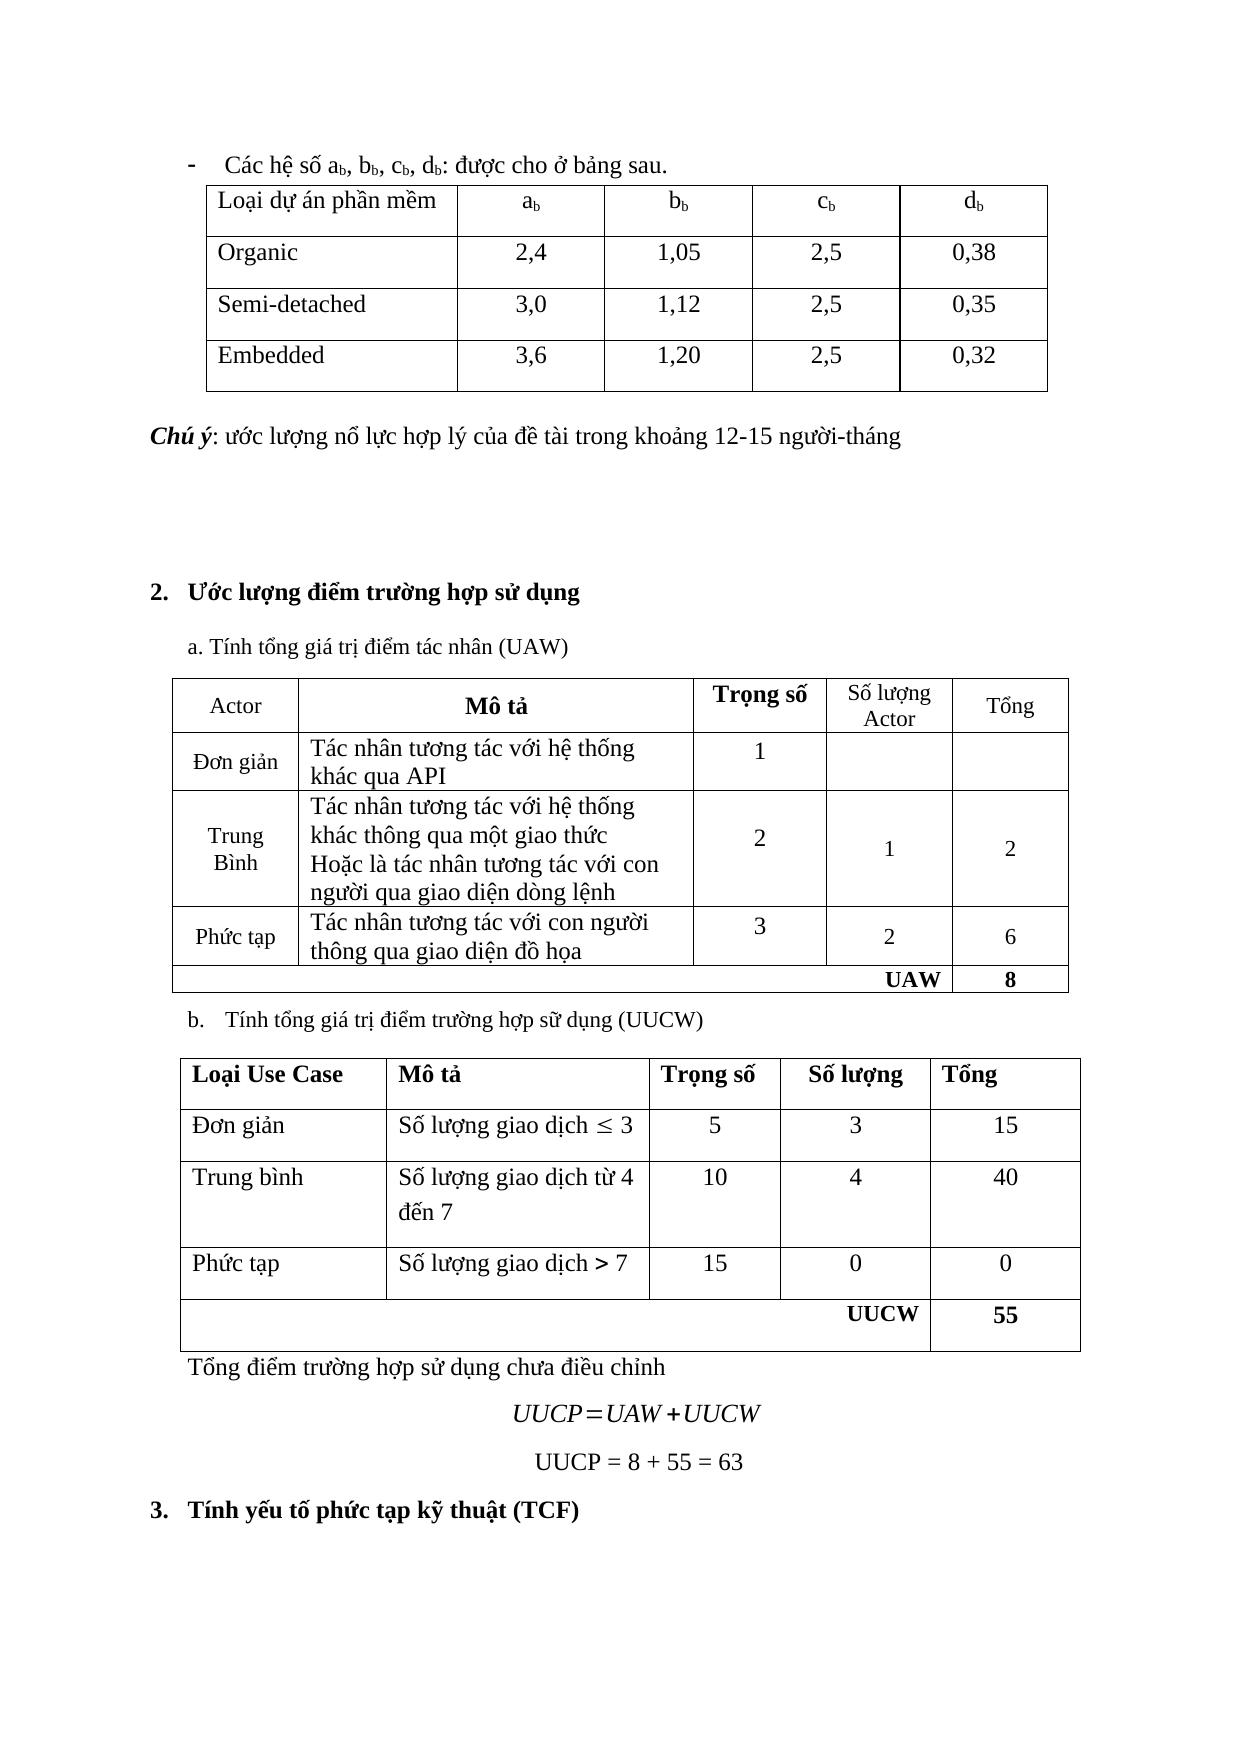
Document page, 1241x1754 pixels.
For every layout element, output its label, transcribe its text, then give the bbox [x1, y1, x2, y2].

table_header Loại Use Case [181, 1059, 386, 1109]
table_cell 1,05 [605, 237, 752, 288]
table_cell 2,5 [753, 289, 899, 339]
table_cell 0,38 [901, 237, 1047, 288]
table_cell 3 [694, 907, 826, 965]
table_cell 0 [781, 1248, 930, 1299]
table_cell 3 [781, 1110, 930, 1161]
table_cell UUCW [181, 1300, 930, 1351]
table_header Mô tả [387, 1059, 649, 1109]
table_cell 10 [650, 1162, 780, 1247]
table_cell Trung bình [181, 1162, 386, 1247]
table_cell [827, 733, 952, 790]
table_cell 55 [931, 1300, 1080, 1351]
table_header cb [753, 186, 899, 236]
table_cell 1 [694, 733, 826, 790]
table_header bb [605, 186, 752, 236]
table_cell 40 [931, 1162, 1080, 1247]
table_cell 5 [650, 1110, 780, 1161]
table_cell 0 [931, 1248, 1080, 1299]
table_cell 6 [953, 907, 1068, 965]
table_cell 15 [931, 1110, 1080, 1161]
table_cell Số lượng giao dịch từ 4 đến 7 [387, 1162, 649, 1247]
table_header Số lượng Actor [827, 679, 952, 732]
table_header Tổng [931, 1059, 1080, 1109]
table_cell 0,32 [901, 341, 1047, 391]
table_cell Semi-detached [207, 289, 457, 339]
table_cell Số lượng giao dịch 3 [387, 1110, 649, 1161]
text a. Tính tổng giá trị điểm tác nhân (UAW) [187, 633, 1090, 659]
table_cell Tác nhân tương tác với con người thông qua giao diện đồ họa [299, 907, 693, 965]
list Tính tổng giá trị điểm trường hợp sữ dụng (UUCW) [187, 1006, 1090, 1032]
table_cell Organic [207, 237, 457, 288]
table_cell Đơn giản [181, 1110, 386, 1161]
table_header db [901, 186, 1047, 236]
table_cell Embedded [207, 341, 457, 391]
table_cell 2 [827, 907, 952, 965]
table_cell Phức tạp [173, 907, 298, 965]
table_cell 1,12 [605, 289, 752, 339]
table_cell 3,6 [458, 341, 604, 391]
table_cell 2 [953, 791, 1068, 906]
table_header Trọng số [650, 1059, 780, 1109]
list Ước lượng điểm trường hợp sử dụng [150, 577, 1090, 606]
table_cell 4 [781, 1162, 930, 1247]
table_cell Số lượng giao dịch 7 [387, 1248, 649, 1299]
table_cell 2 [694, 791, 826, 906]
table_cell [953, 733, 1068, 790]
table_cell UAW [173, 966, 952, 992]
table_cell 1 [827, 791, 952, 906]
table_cell 2,5 [753, 341, 899, 391]
table_cell 2,4 [458, 237, 604, 288]
table_cell 0,35 [901, 289, 1047, 339]
table_cell Tác nhân tương tác với hệ thống khác thông qua một giao thức Hoặc là tác nhân tương tác với con người qua giao diện dòng lệnh [299, 791, 693, 906]
table_cell Tác nhân tương tác với hệ thống khác qua API [299, 733, 693, 790]
table_cell Đơn giản [173, 733, 298, 790]
text Chú ý: ước lượng nổ lực hợp lý của đề tài trong khoảng 12-15 người-tháng [150, 421, 1090, 450]
table_cell 3,0 [458, 289, 604, 339]
table_cell Phức tạp [181, 1248, 386, 1299]
list Tính yếu tố phức tạp kỹ thuật (TCF) [150, 1495, 1090, 1524]
table_header Loại dự án phần mềm [207, 186, 457, 236]
text UUCP = 8 + 55 = 63 [187, 1447, 1090, 1476]
table_header Số lượng [781, 1059, 930, 1109]
table_cell 15 [650, 1248, 780, 1299]
table_cell 8 [953, 966, 1068, 992]
table_header Mô tả [299, 679, 693, 732]
table_header Actor [173, 679, 298, 732]
table_cell 2,5 [753, 237, 899, 288]
table_header Tổng [953, 679, 1068, 732]
table_cell 1,20 [605, 341, 752, 391]
table_header Trọng số [694, 679, 826, 732]
list Các hệ số ab, bb, cb, db: được cho ở bảng sau. [187, 150, 1090, 179]
text Tổng điểm trường hợp sử dụng chưa điều chỉnh [187, 1352, 1090, 1380]
table_header ab [458, 186, 604, 236]
table_cell Trung Bình [173, 791, 298, 906]
